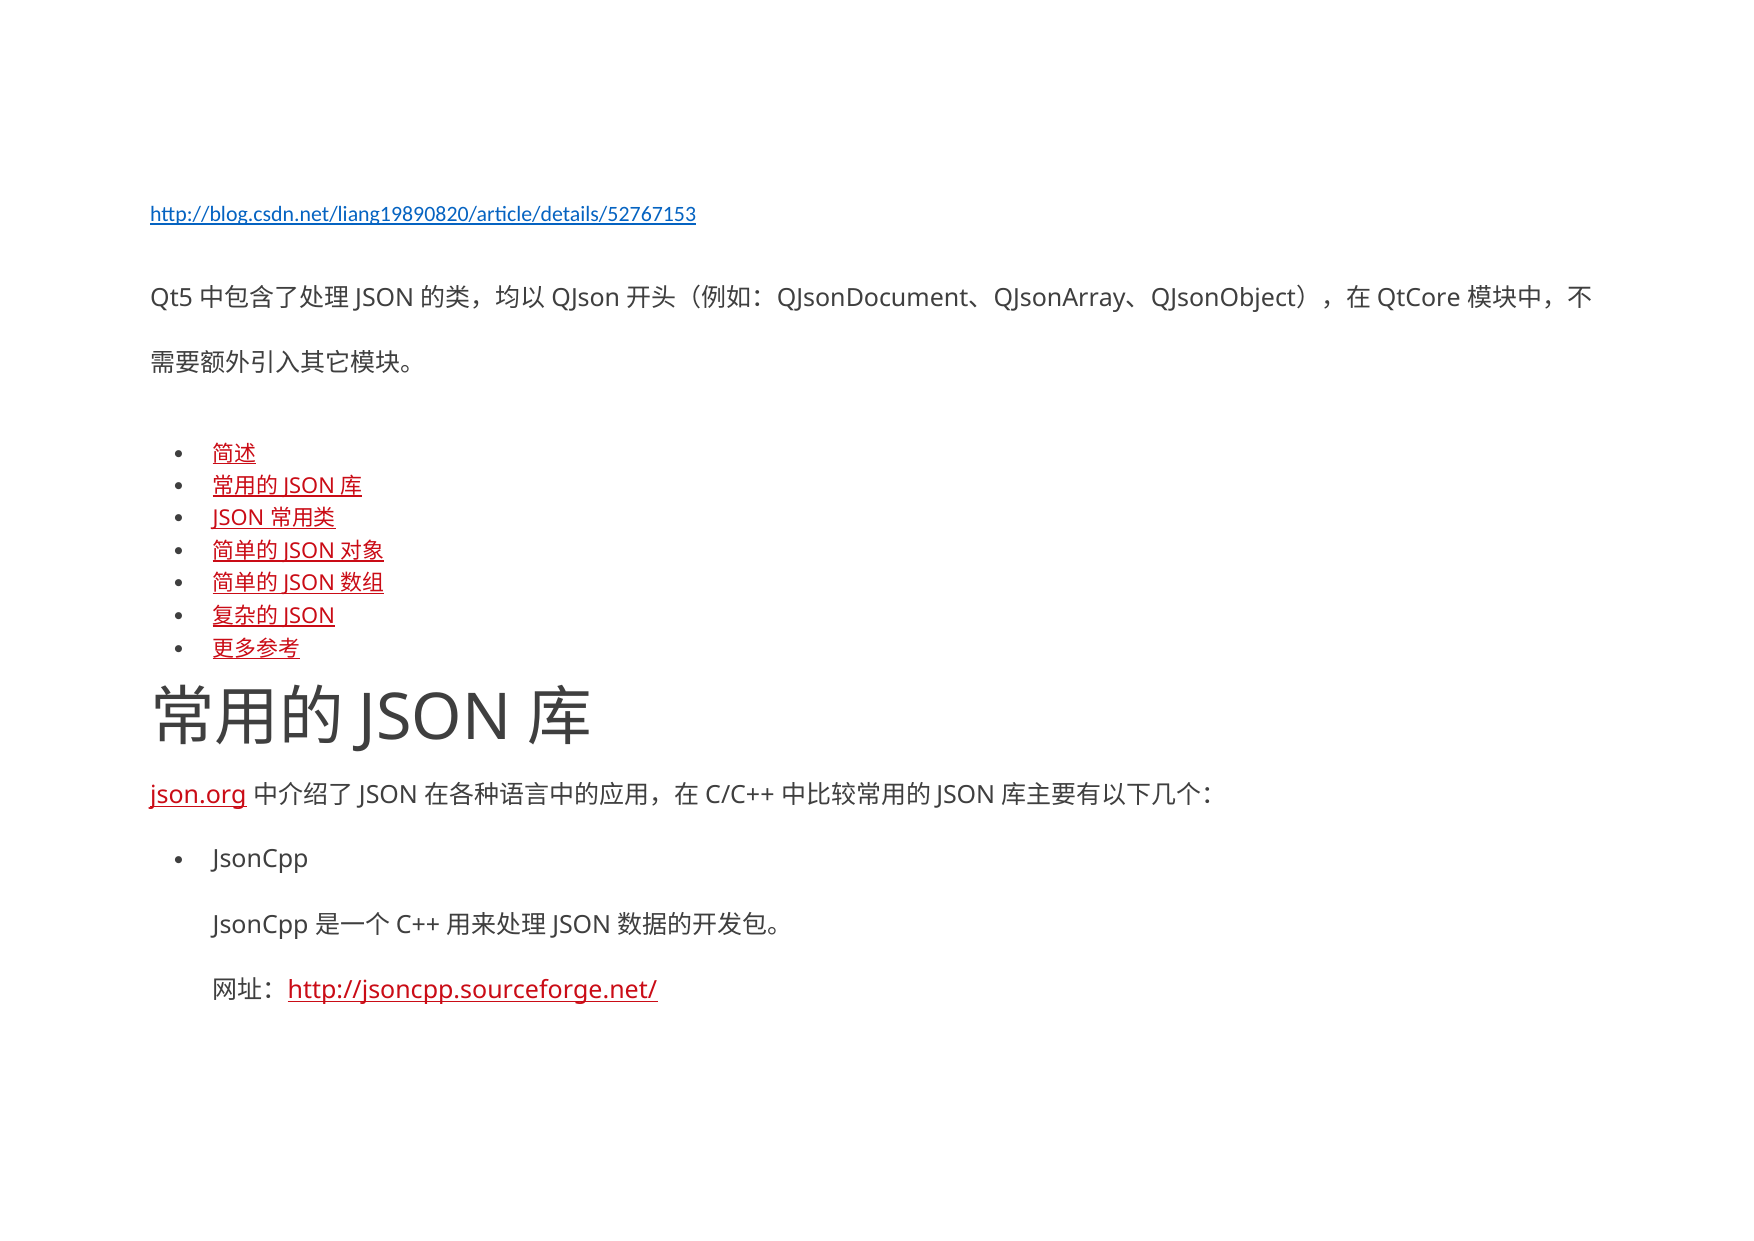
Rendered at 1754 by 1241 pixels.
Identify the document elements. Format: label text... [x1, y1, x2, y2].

list JSON 常用类 [175, 500, 1604, 533]
list 更多参考 [175, 630, 1604, 663]
text json.org 中介绍了 JSON 在各种语言中的应用，在 C/C++ 中比较常用的JSON 库主要有以下几个： [150, 760, 1604, 825]
list 复杂的 JSON [175, 598, 1604, 630]
list 常用的 JSON 库 [175, 468, 1604, 500]
subtitle 常用的 JSON 库 [150, 663, 1604, 760]
text http://blog.csdn.net/liang19890820/article/details/52767153 [150, 198, 1604, 230]
list JsonCpp JsonCpp 是一个 C++ 用来处理 JSON 数据的开发包。 网址：http://jsoncpp.sourceforge.net/ [175, 825, 1604, 1020]
list 简单的 JSON 对象 [175, 533, 1604, 565]
list 简述 [175, 435, 1604, 468]
text Qt5 中包含了处理 JSON 的类，均以 QJson 开头（例如：QJsonDocument、QJsonArray、QJsonObject），在 QtCore 模块中，不需要额外引入其它模块。 [150, 263, 1604, 393]
list 简单的 JSON 数组 [175, 565, 1604, 598]
